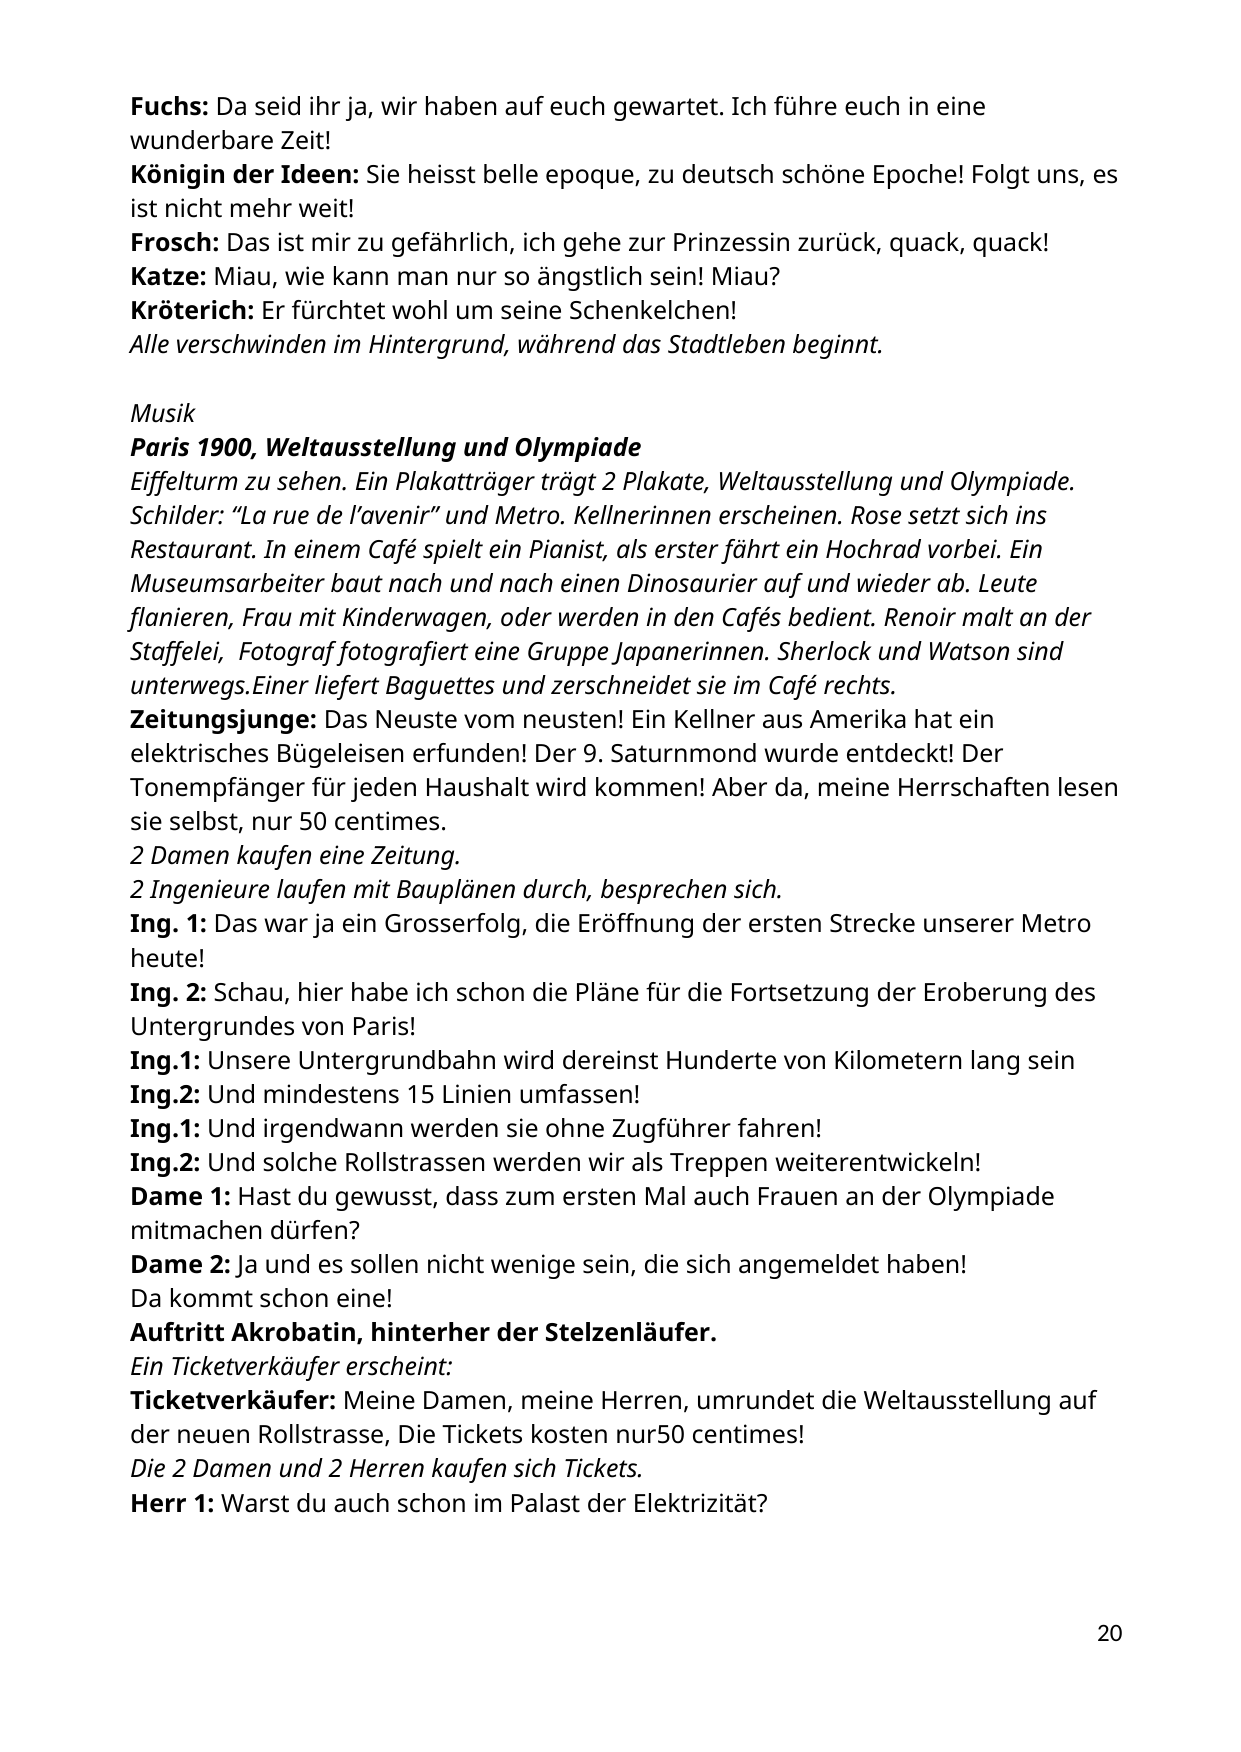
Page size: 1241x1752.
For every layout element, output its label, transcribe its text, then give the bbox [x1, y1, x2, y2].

text 2 Ingenieure laufen mit Bauplänen durch, besprechen sich. [130, 872, 1122, 906]
text Die 2 Damen und 2 Herren kaufen sich Tickets. [130, 1451, 1122, 1485]
text Eiffelturm zu sehen. Ein Plakatträger trägt 2 Plakate, Weltausstellung und Olympiade. Schilder: “La rue de l’avenir” und Metro. Kellnerinnen erscheinen. Rose setzt sich ins Restaurant. In einem Café spielt ein Pianist, als erster fährt ein Hochrad vorbei. Ein Museumsarbeiter baut nach und nach einen Dinosaurier auf und wieder ab. Leute flanieren, Frau mit Kinderwagen, oder werden in den Cafés bedient. Renoir malt an der Staffelei, Fotograf fotografiert eine Gruppe Japanerinnen. Sherlock und Watson sind unterwegs.Einer liefert Baguettes und zerschneidet sie im Café rechts. [130, 463, 1122, 702]
text 2 Damen kaufen eine Zeitung. [130, 838, 1122, 872]
text Dame 1: Hast du gewusst, dass zum ersten Mal auch Frauen an der Olympiade mitmachen dürfen? [130, 1179, 1122, 1247]
text Frosch: Das ist mir zu gefährlich, ich gehe zur Prinzessin zurück, quack, quack! [130, 225, 1122, 259]
text Da kommt schon eine! [130, 1281, 1122, 1315]
text Auftritt Akrobatin, hinterher der Stelzenläufer. [130, 1315, 1122, 1349]
text Ing. 1: Das war ja ein Grosserfolg, die Eröffnung der ersten Strecke unserer Metro heute! [130, 906, 1122, 974]
text Dame 2: Ja und es sollen nicht wenige sein, die sich angemeldet haben! [130, 1247, 1122, 1281]
text Ing.2: Und solche Rollstrassen werden wir als Treppen weiterentwickeln! [130, 1144, 1122, 1179]
text Musik [130, 395, 1122, 429]
text Kröterich: Er fürchtet wohl um seine Schenkelchen! [130, 293, 1122, 327]
text Zeitungsjunge: Das Neuste vom neusten! Ein Kellner aus Amerika hat ein elektrisches Bügeleisen erfunden! Der 9. Saturnmond wurde entdeckt! Der Tonempfänger für jeden Haushalt wird kommen! Aber da, meine Herrschaften lesen sie selbst, nur 50 centimes. [130, 702, 1122, 838]
text Ing.1: Unsere Untergrundbahn wird dereinst Hunderte von Kilometern lang sein [130, 1042, 1122, 1076]
text Ein Ticketverkäufer erscheint: [130, 1349, 1122, 1383]
text Herr 1: Warst du auch schon im Palast der Elektrizität? [130, 1485, 1122, 1519]
text Alle verschwinden im Hintergrund, während das Stadtleben beginnt. [130, 327, 1122, 361]
text Ing. 2: Schau, hier habe ich schon die Pläne für die Fortsetzung der Eroberung des Untergrundes von Paris! [130, 974, 1122, 1042]
text Paris 1900, Weltausstellung und Olympiade [130, 429, 1122, 463]
text Fuchs: Da seid ihr ja, wir haben auf euch gewartet. Ich führe euch in eine wunderbare Zeit! [130, 89, 1122, 157]
text Ing.2: Und mindestens 15 Linien umfassen! [130, 1076, 1122, 1111]
text Königin der Ideen: Sie heisst belle epoque, zu deutsch schöne Epoche! Folgt uns, es ist nicht mehr weit! [130, 157, 1122, 225]
text Ing.1: Und irgendwann werden sie ohne Zugführer fahren! [130, 1111, 1122, 1144]
text Katze: Miau, wie kann man nur so ängstlich sein! Miau? [130, 259, 1122, 293]
text Ticketverkäufer: Meine Damen, meine Herren, umrundet die Weltausstellung auf der neuen Rollstrasse, Die Tickets kosten nur50 centimes! [130, 1383, 1122, 1451]
